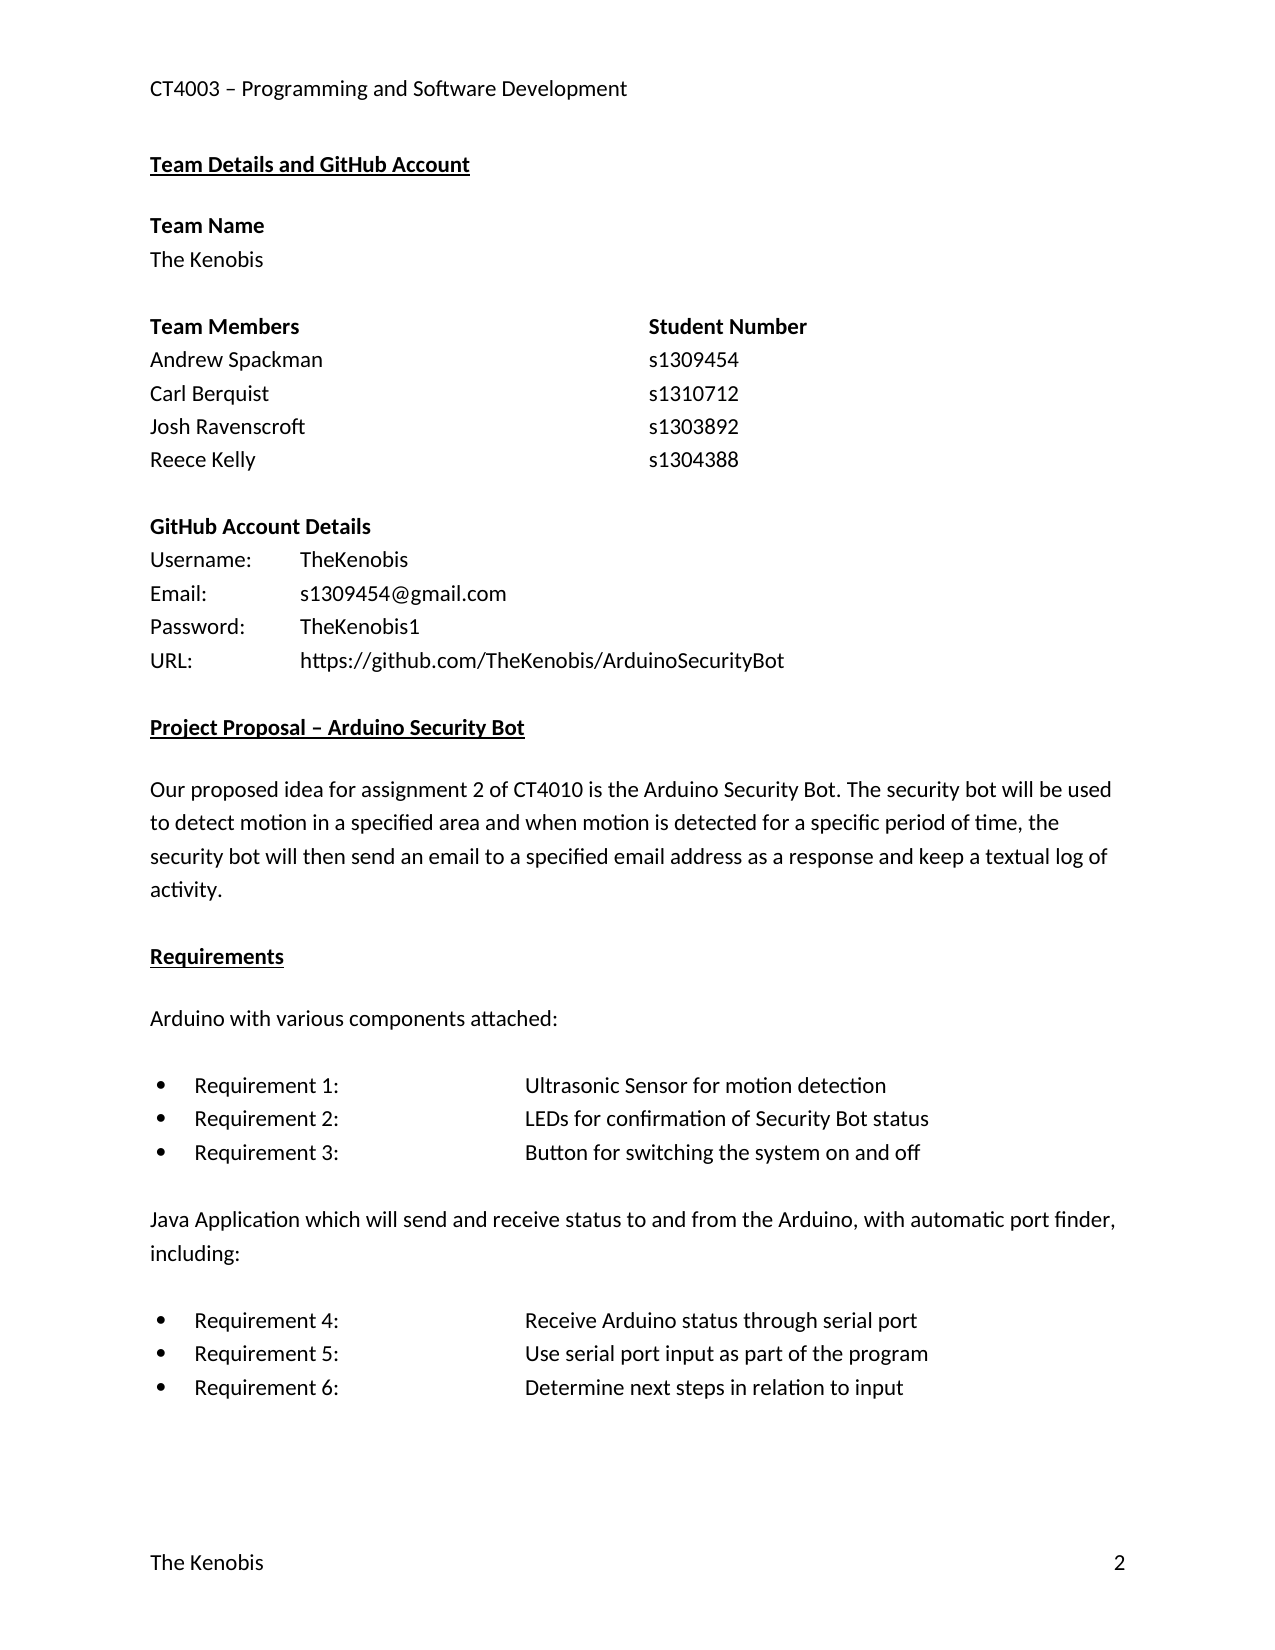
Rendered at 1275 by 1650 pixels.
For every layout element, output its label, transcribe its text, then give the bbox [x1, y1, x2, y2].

table_cell Josh Ravenscroft [139, 412, 637, 445]
text Java Application which will send and receive status to and from the Arduino, with automatic port finder, including: [150, 1205, 1125, 1267]
table_cell Carl Berquist [139, 379, 637, 412]
text URL: https://github.com/TheKenobis/ArduinoSecurityBot [150, 646, 1125, 674]
text Our proposed idea for assignment 2 of CT4010 is the Arduino Security Bot. The security bot will be used to detect motion in a specified area and when motion is detected for a specific period of time, the security bot will then send an email to a specified email address as a response and keep a textual log of activity. [150, 775, 1125, 903]
list Requirement 6: Determine next steps in relation to input [157, 1373, 1125, 1401]
text GitHub Account Details [150, 512, 1125, 540]
text Arduino with various components attached: [150, 1004, 1125, 1032]
text Password: TheKenobis1 [150, 612, 1125, 641]
table_cell s1303892 [638, 412, 1136, 445]
text Team Details and GitHub Account [150, 150, 1125, 178]
text Username: TheKenobis [150, 545, 1125, 573]
list Requirement 2: LEDs for confirmation of Security Bot status [157, 1104, 1125, 1133]
list Requirement 4: Receive Arduino status through serial port [157, 1306, 1125, 1334]
text The Kenobis [150, 245, 1125, 273]
table_cell s1310712 [638, 379, 1136, 412]
text Project Proposal – Arduino Security Bot [150, 713, 1125, 741]
table_cell s1309454 [638, 345, 1136, 379]
text Requirements [150, 942, 1125, 970]
table_cell Andrew Spackman [139, 345, 637, 379]
table_cell Reece Kelly [139, 445, 637, 478]
list Requirement 5: Use serial port input as part of the program [157, 1339, 1125, 1367]
list Requirement 1: Ultrasonic Sensor for motion detection [157, 1071, 1125, 1099]
table_cell s1304388 [638, 445, 1136, 478]
list Requirement 3: Button for switching the system on and off [157, 1138, 1125, 1166]
table_header Student Number [638, 312, 1136, 345]
text Email: s1309454@gmail.com [150, 579, 1125, 607]
text Team Name [150, 212, 1125, 239]
table_header Team Members [139, 312, 637, 345]
